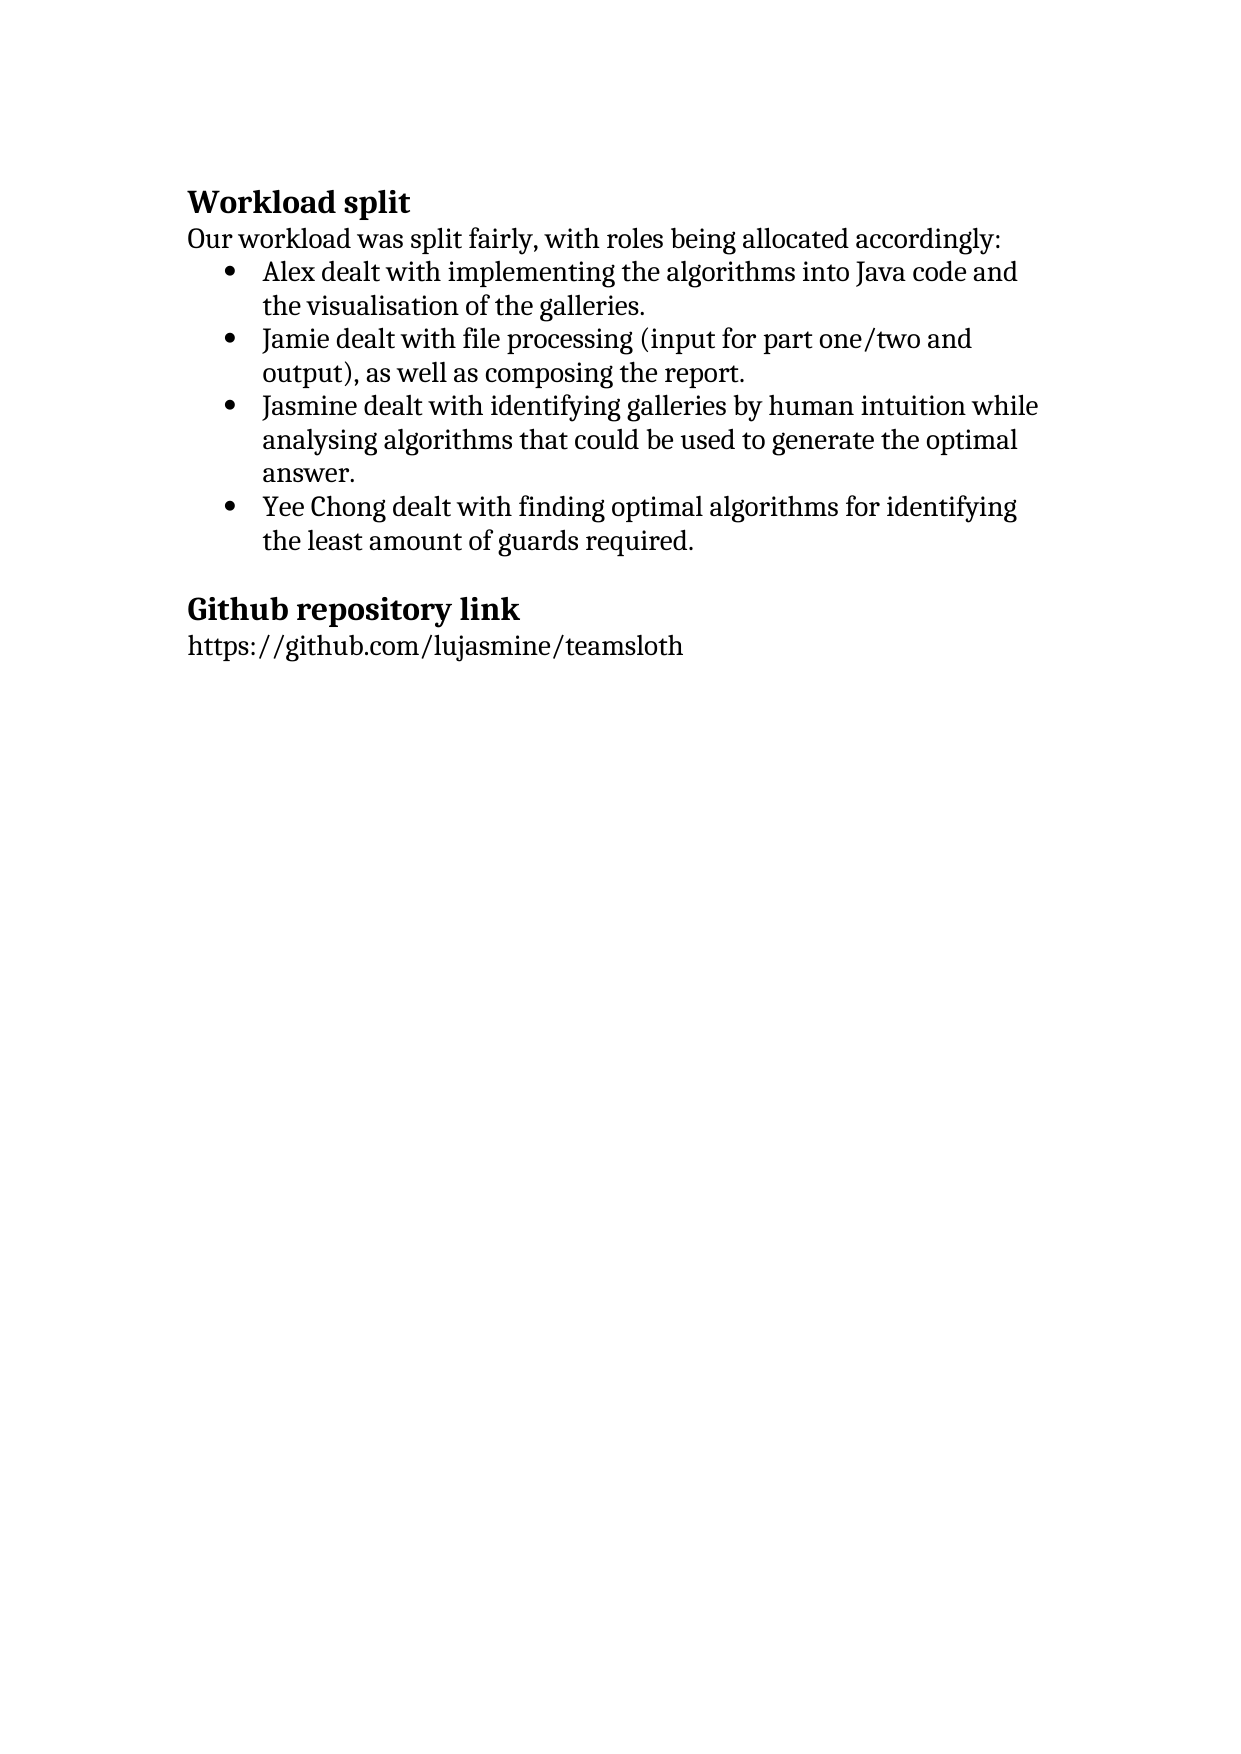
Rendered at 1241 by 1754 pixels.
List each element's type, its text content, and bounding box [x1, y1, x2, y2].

text Our workload was split fairly, with roles being allocated accordingly: [187, 222, 1053, 255]
text https://github.com/lujasmine/teamsloth [187, 629, 1053, 663]
list Jamie dealt with file processing (input for part one/two and output), as well as composing the report. [225, 322, 1053, 389]
list Alex dealt with implementing the algorithms into Java code and the visualisation of the galleries. [225, 255, 1053, 322]
list Jasmine dealt with identifying galleries by human intuition while analysing algorithms that could be used to generate the optimal answer. [225, 389, 1053, 490]
list Yee Chong dealt with finding optimal algorithms for identifying the least amount of guards required. [225, 490, 1053, 557]
text Workload split [187, 183, 1053, 222]
text Github repository link [187, 591, 1053, 629]
